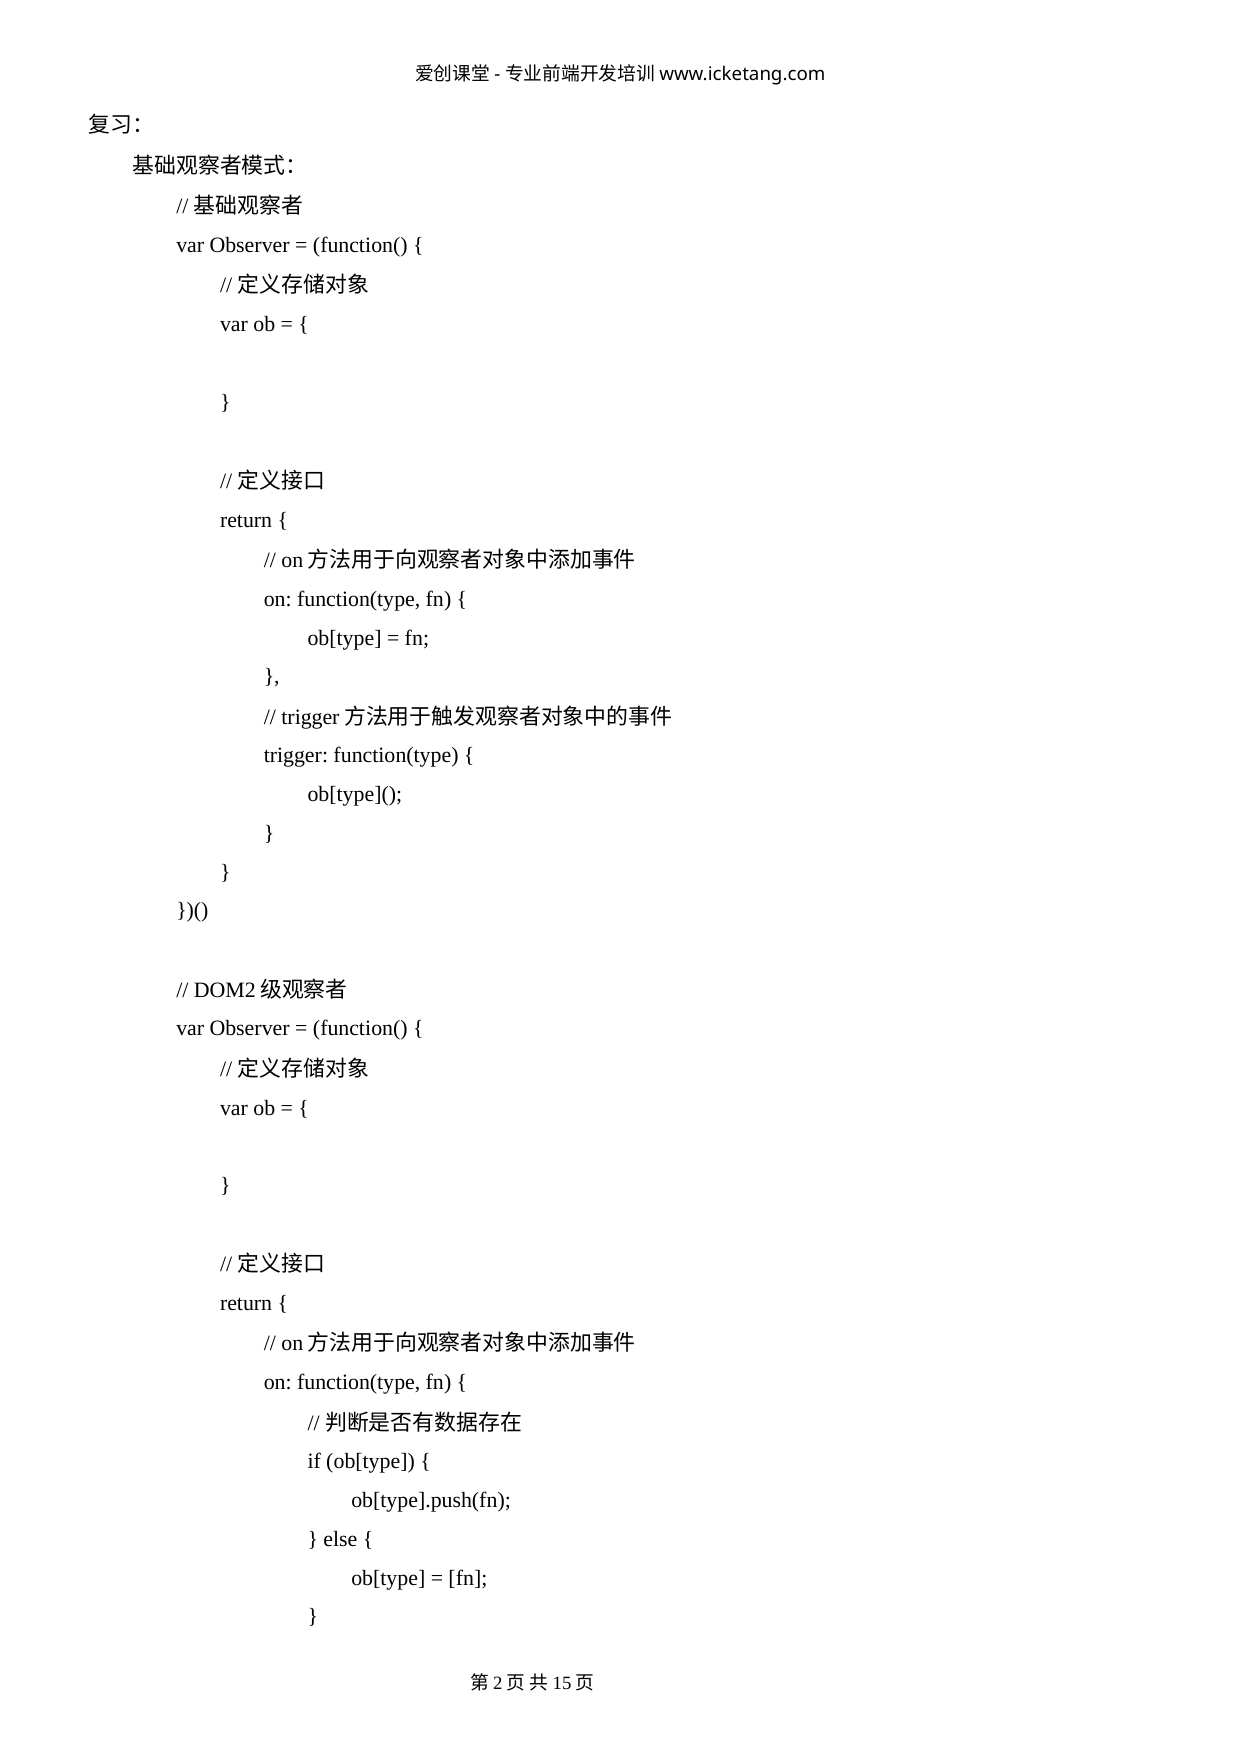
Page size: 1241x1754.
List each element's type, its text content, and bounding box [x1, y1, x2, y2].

text // 定义接口 [132, 462, 1152, 495]
text }, [132, 659, 1152, 692]
text // 基础观察者 [132, 188, 1152, 220]
text // 定义存储对象 [132, 267, 1152, 299]
text } [132, 855, 1152, 887]
text })() [132, 894, 1152, 926]
text // on方法用于向观察者对象中添加事件 [132, 1325, 1152, 1357]
text return { [132, 1286, 1152, 1319]
text // DOM2级观察者 [132, 971, 1152, 1004]
text var ob = { [132, 307, 1152, 340]
text return { [132, 503, 1152, 535]
text ob[type].push(fn); [132, 1483, 1152, 1516]
text ob[type] = [fn]; [132, 1561, 1152, 1593]
text // on方法用于向观察者对象中添加事件 [132, 542, 1152, 574]
text // trigger方法用于触发观察者对象中的事件 [132, 698, 1152, 731]
text // 定义存储对象 [132, 1050, 1152, 1083]
text trigger: function(type) { [132, 739, 1152, 771]
text var ob = { [132, 1091, 1152, 1123]
text ob[type](); [132, 777, 1152, 810]
text 复习： [88, 107, 1152, 139]
text } else { [132, 1522, 1152, 1554]
text // 判断是否有数据存在 [132, 1404, 1152, 1437]
text var Observer = (function() { [132, 1012, 1152, 1044]
text ob[type] = fn; [132, 621, 1152, 653]
text 基础观察者模式： [88, 147, 1152, 180]
text } [132, 1599, 1152, 1632]
text } [132, 385, 1152, 417]
text } [132, 816, 1152, 849]
text } [132, 1168, 1152, 1201]
text // 定义接口 [132, 1246, 1152, 1278]
text on: function(type, fn) { [132, 1365, 1152, 1398]
text if (ob[type]) { [132, 1444, 1152, 1477]
text var Observer = (function() { [132, 228, 1152, 261]
text on: function(type, fn) { [132, 582, 1152, 614]
